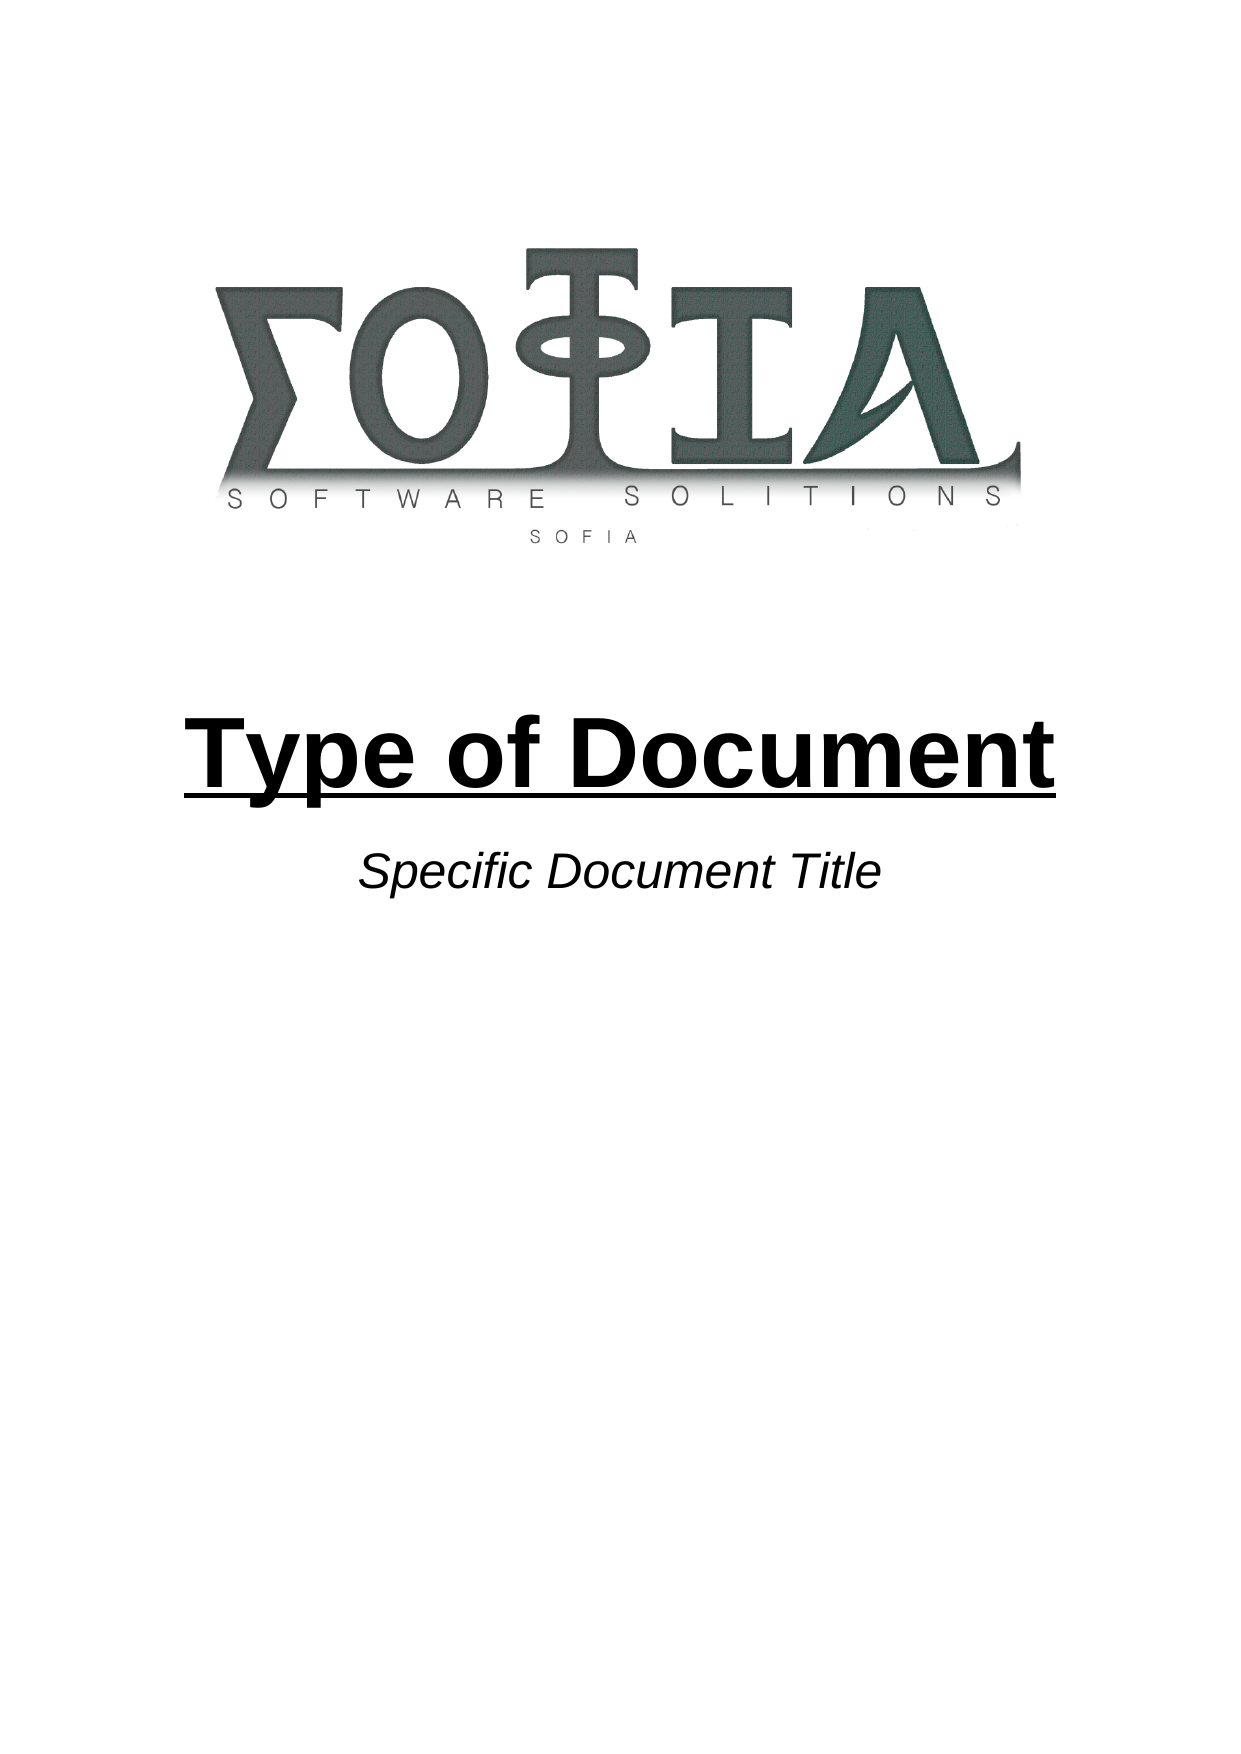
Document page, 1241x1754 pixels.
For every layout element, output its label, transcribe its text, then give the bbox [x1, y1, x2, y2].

text Specific Document Title [118, 842, 1122, 899]
picture [168, 204, 1072, 579]
text Type of Document [118, 693, 1122, 808]
